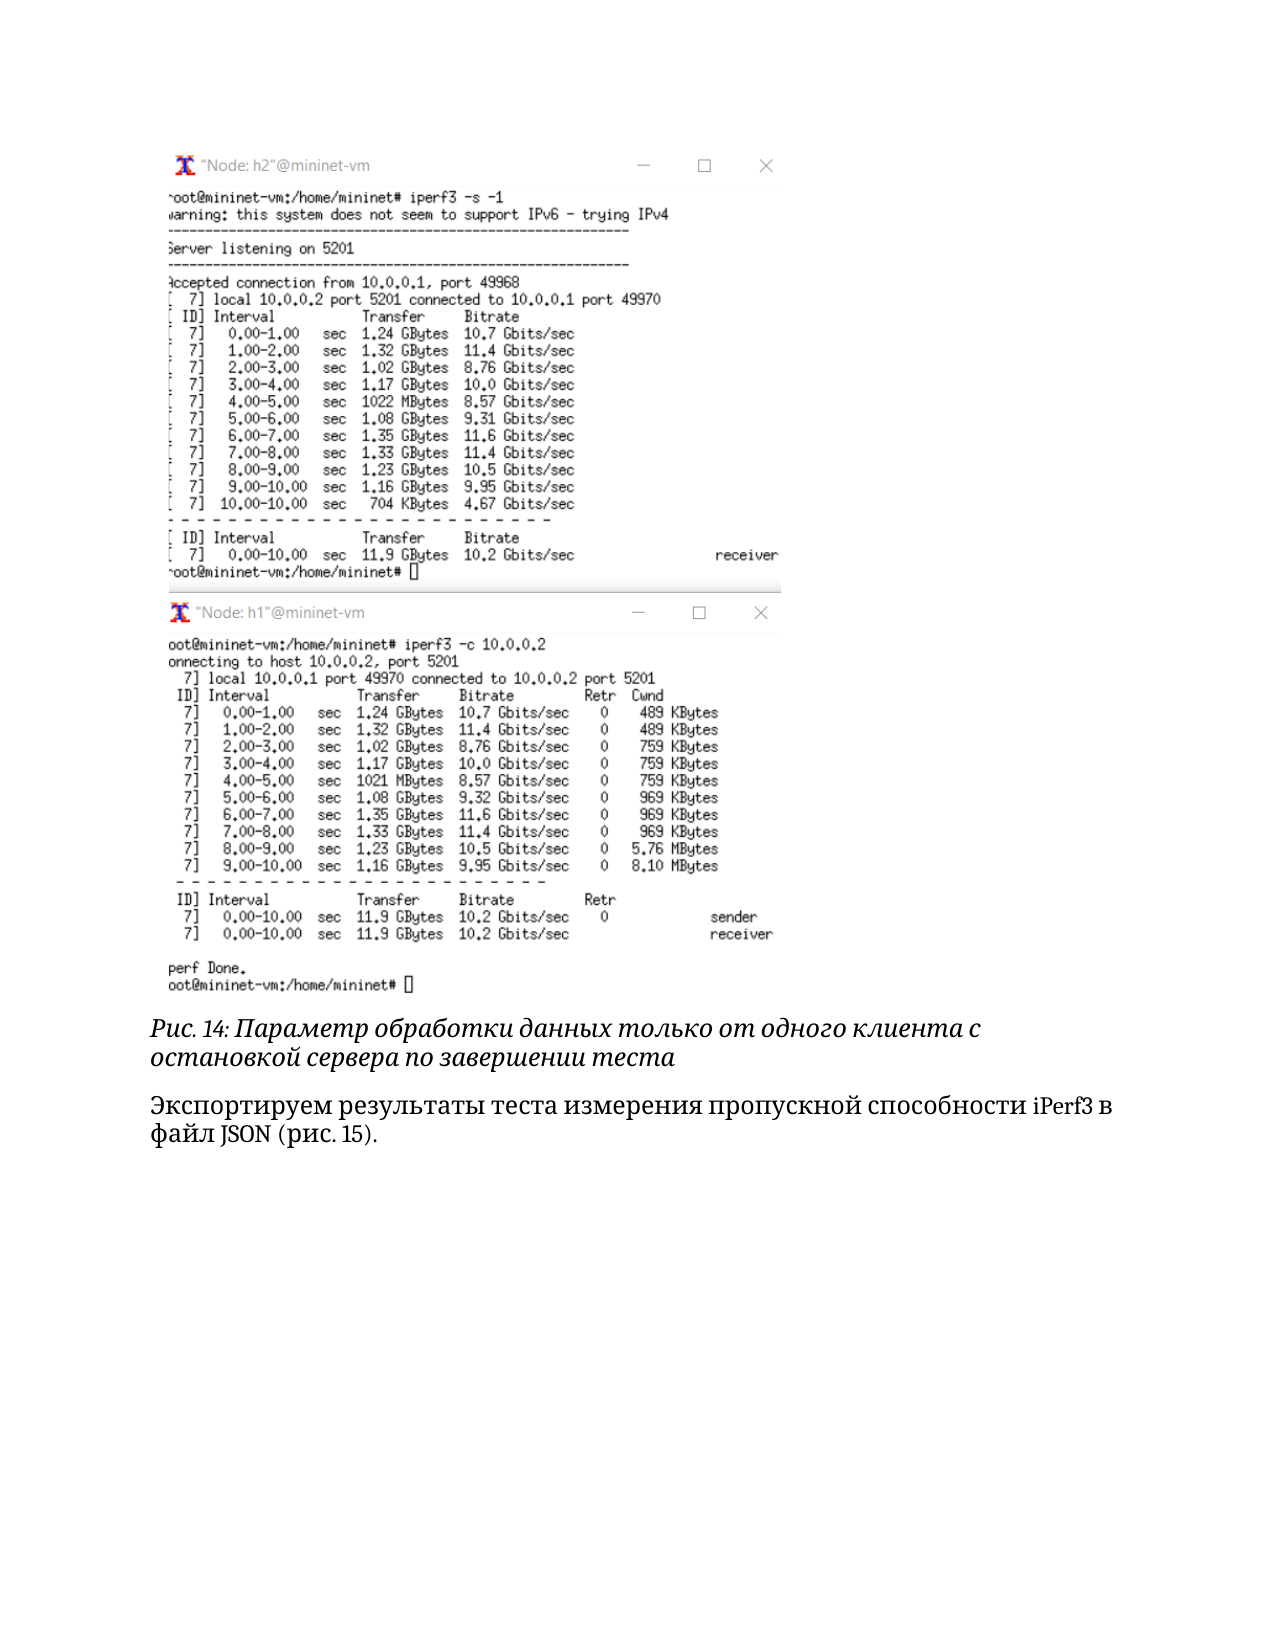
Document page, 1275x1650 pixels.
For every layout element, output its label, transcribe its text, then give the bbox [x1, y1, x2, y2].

picture [168, 150, 782, 995]
text Рис. 14: Параметр обработки данных только от одного клиента с остановкой сервера по завершении теста [150, 1015, 1125, 1073]
text Экспортируем результаты теста измерения пропускной способности iPerf3 в файл JSON (рис. 15). [150, 1092, 1125, 1149]
